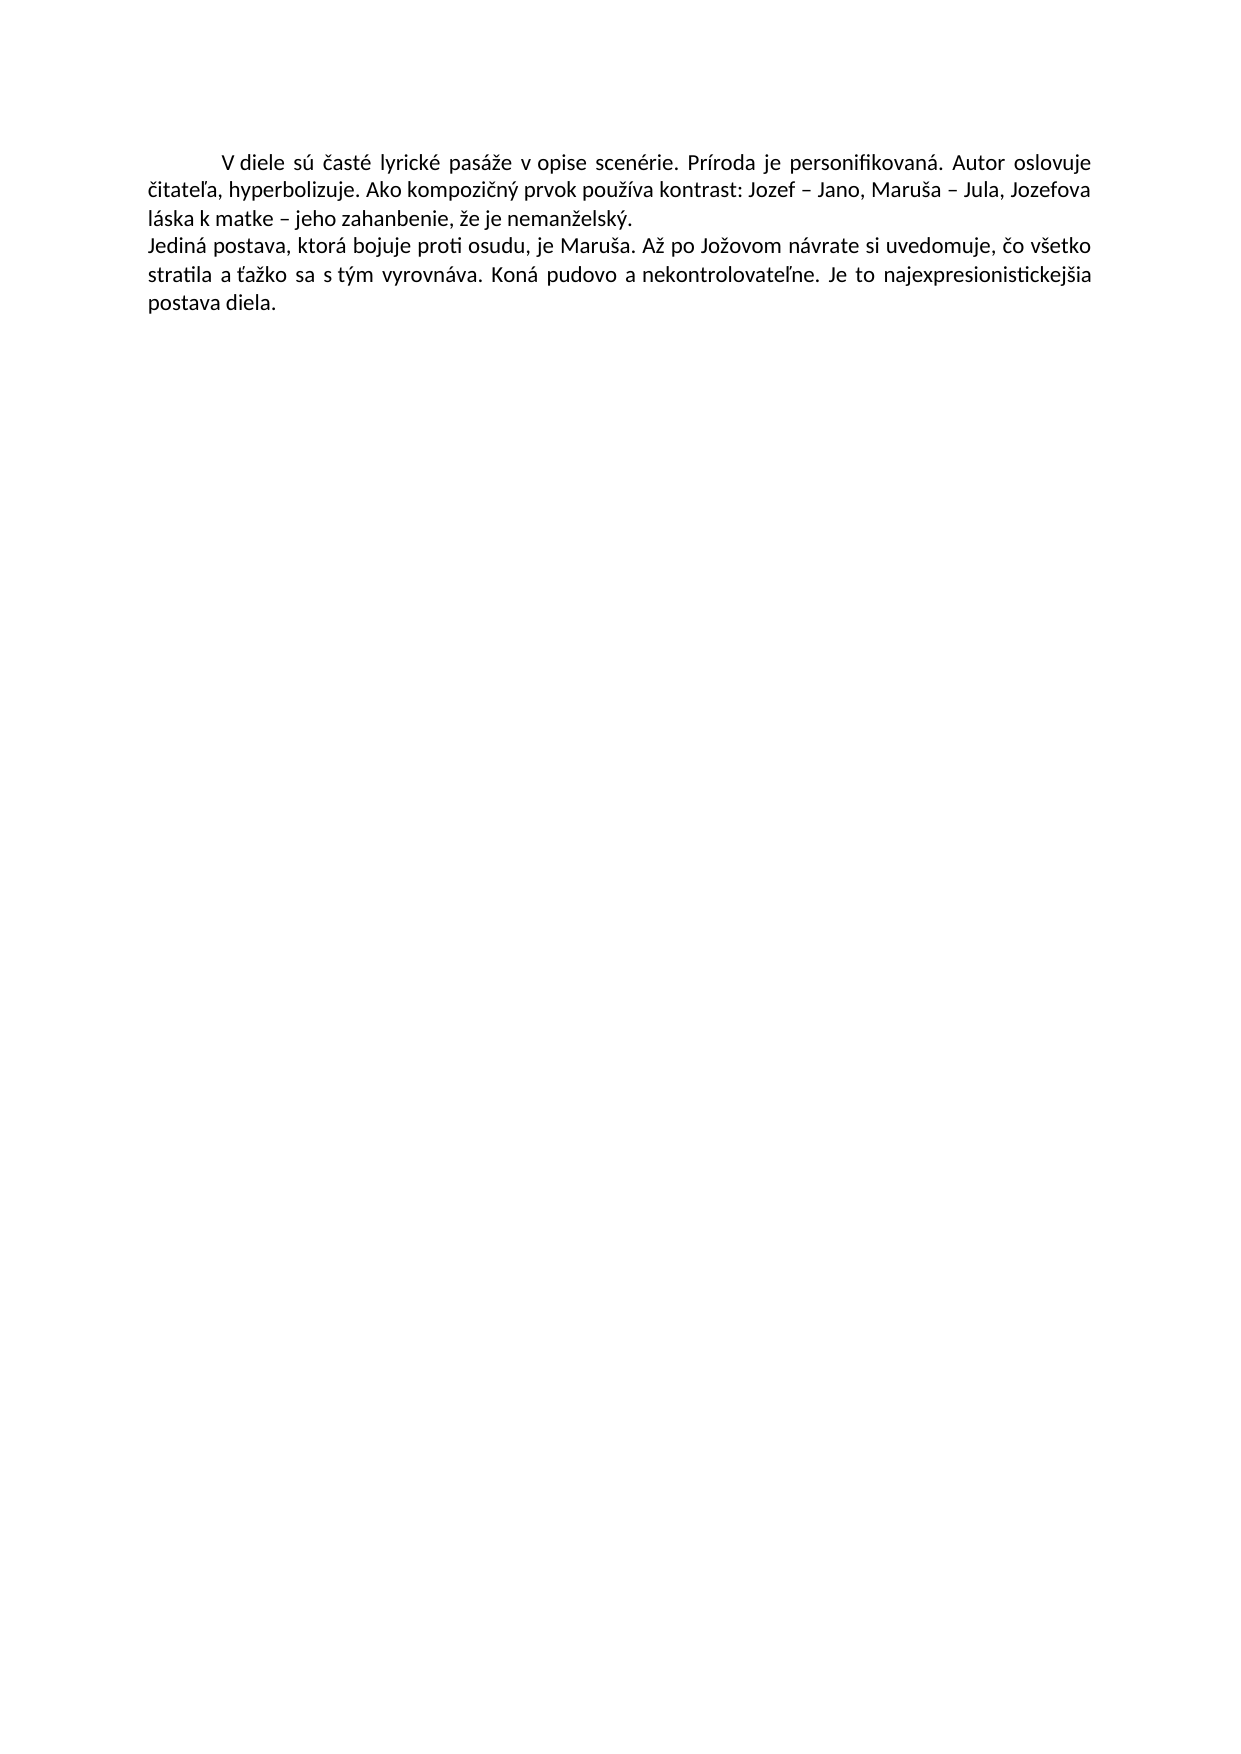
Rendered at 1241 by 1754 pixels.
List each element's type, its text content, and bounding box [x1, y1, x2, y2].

text V diele sú časté lyrické pasáže v opise scenérie. Príroda je personifikovaná. Autor oslovuje čitateľa, hyperbolizuje. Ako kompozičný prvok používa kontrast: Jozef – Jano, Maruša – Jula, Jozefova láska k matke – jeho zahanbenie, že je nemanželský. [148, 148, 1093, 232]
text Jediná postava, ktorá bojuje proti osudu, je Maruša. Až po Jožovom návrate si uvedomuje, čo všetko stratila a ťažko sa s tým vyrovnáva. Koná pudovo a nekontrolovateľne. Je to najexpresionistickejšia postava diela. [148, 232, 1093, 316]
